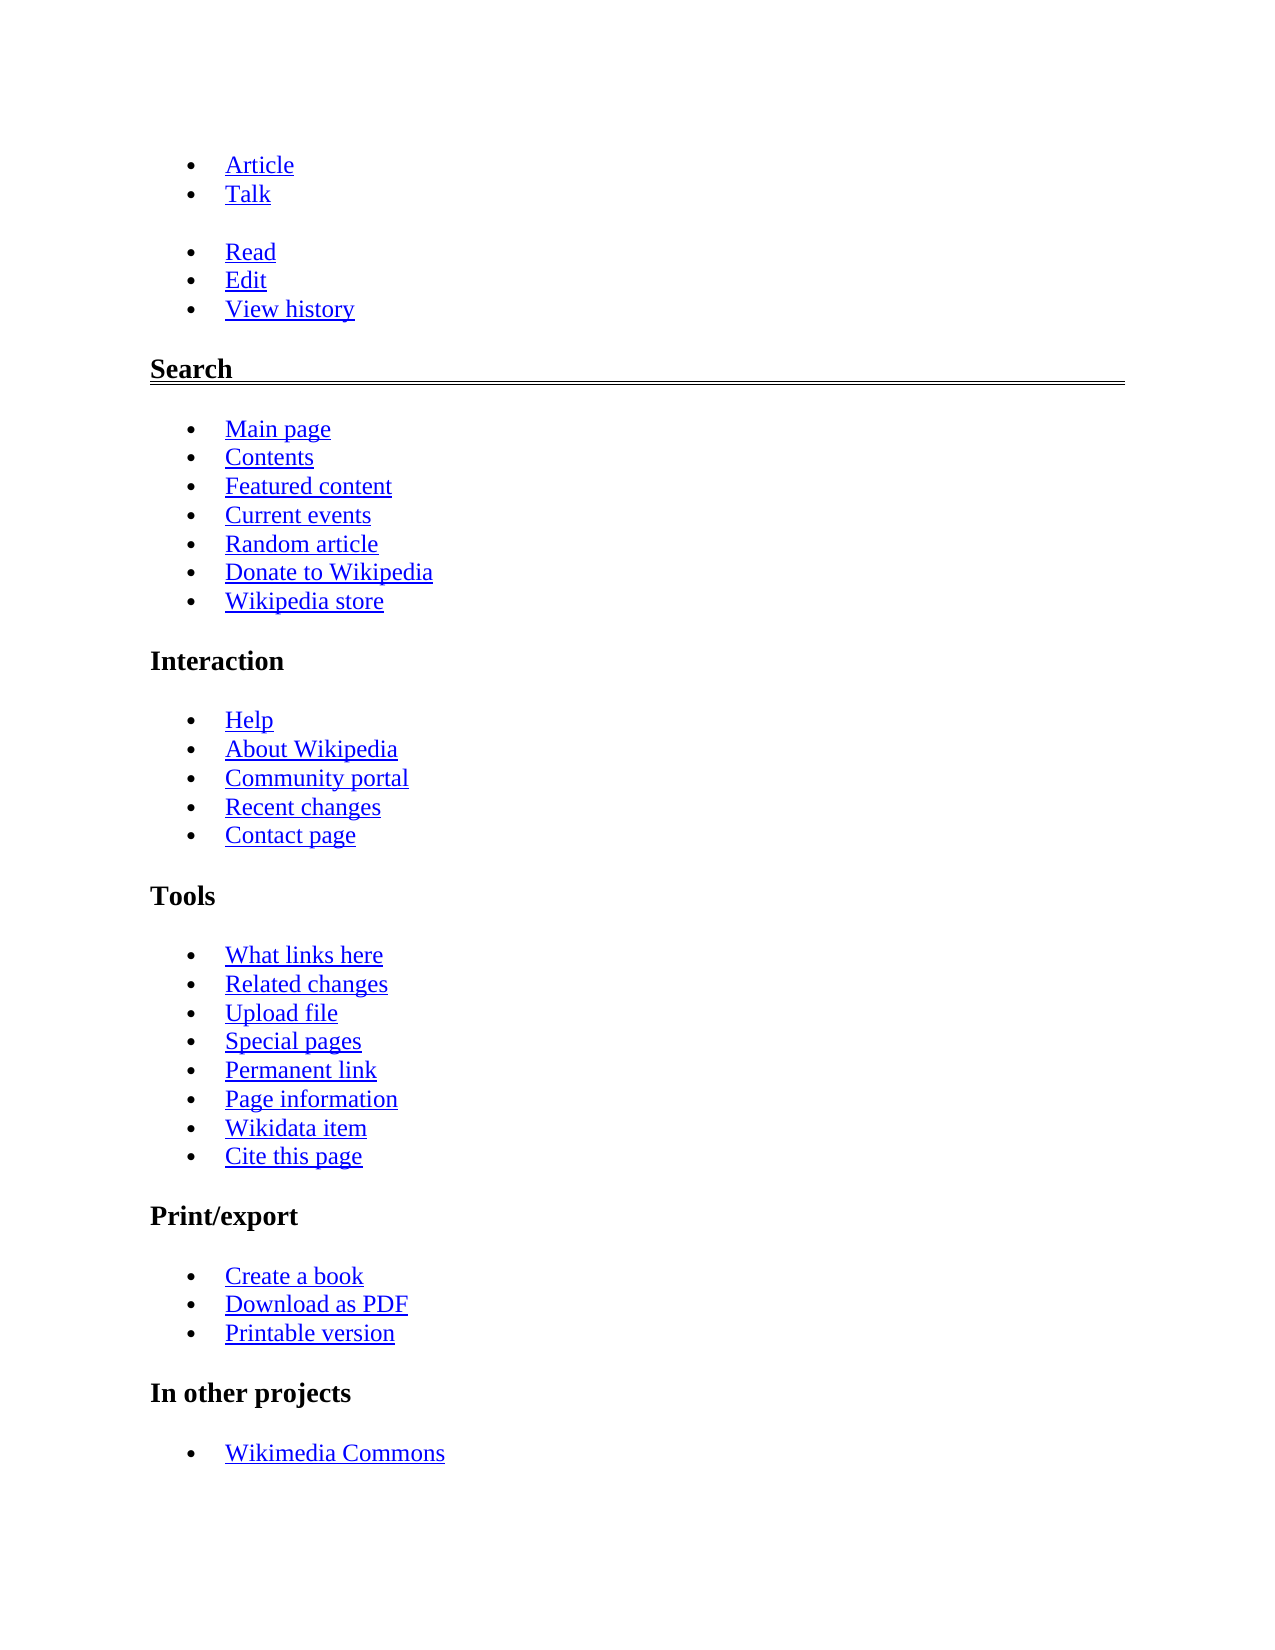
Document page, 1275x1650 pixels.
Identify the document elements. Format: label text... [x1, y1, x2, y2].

list Contents [187, 442, 1125, 471]
list Related changes [187, 969, 1125, 998]
list Random article [187, 529, 1125, 557]
list Create a book [187, 1261, 1125, 1289]
list Download as PDF [187, 1289, 1125, 1318]
list Contact page [187, 821, 1125, 849]
list Cite this page [187, 1141, 1125, 1170]
list Recent changes [187, 792, 1125, 821]
list Main page [187, 414, 1125, 442]
list Edit [187, 265, 1125, 294]
list Page information [187, 1084, 1125, 1113]
list Wikidata item [187, 1113, 1125, 1141]
list Printable version [187, 1318, 1125, 1347]
text In other projects [150, 1376, 1125, 1409]
list Wikimedia Commons [187, 1438, 1125, 1467]
list Community portal [187, 763, 1125, 792]
text Interaction [150, 644, 1125, 676]
text Print/export [150, 1199, 1125, 1232]
list Donate to Wikipedia [187, 557, 1125, 586]
list What links here [187, 940, 1125, 969]
list Read [187, 237, 1125, 265]
list Help [187, 706, 1125, 734]
list Talk [187, 179, 1125, 207]
list Special pages [187, 1026, 1125, 1055]
text Tools [150, 878, 1125, 911]
list Wikipedia store [187, 586, 1125, 615]
text Search [150, 352, 1125, 381]
list Upload file [187, 998, 1125, 1026]
list Featured content [187, 471, 1125, 500]
list Permanent link [187, 1055, 1125, 1084]
list Article [187, 150, 1125, 179]
list About Wikipedia [187, 734, 1125, 763]
list View history [187, 294, 1125, 323]
list Current events [187, 500, 1125, 529]
